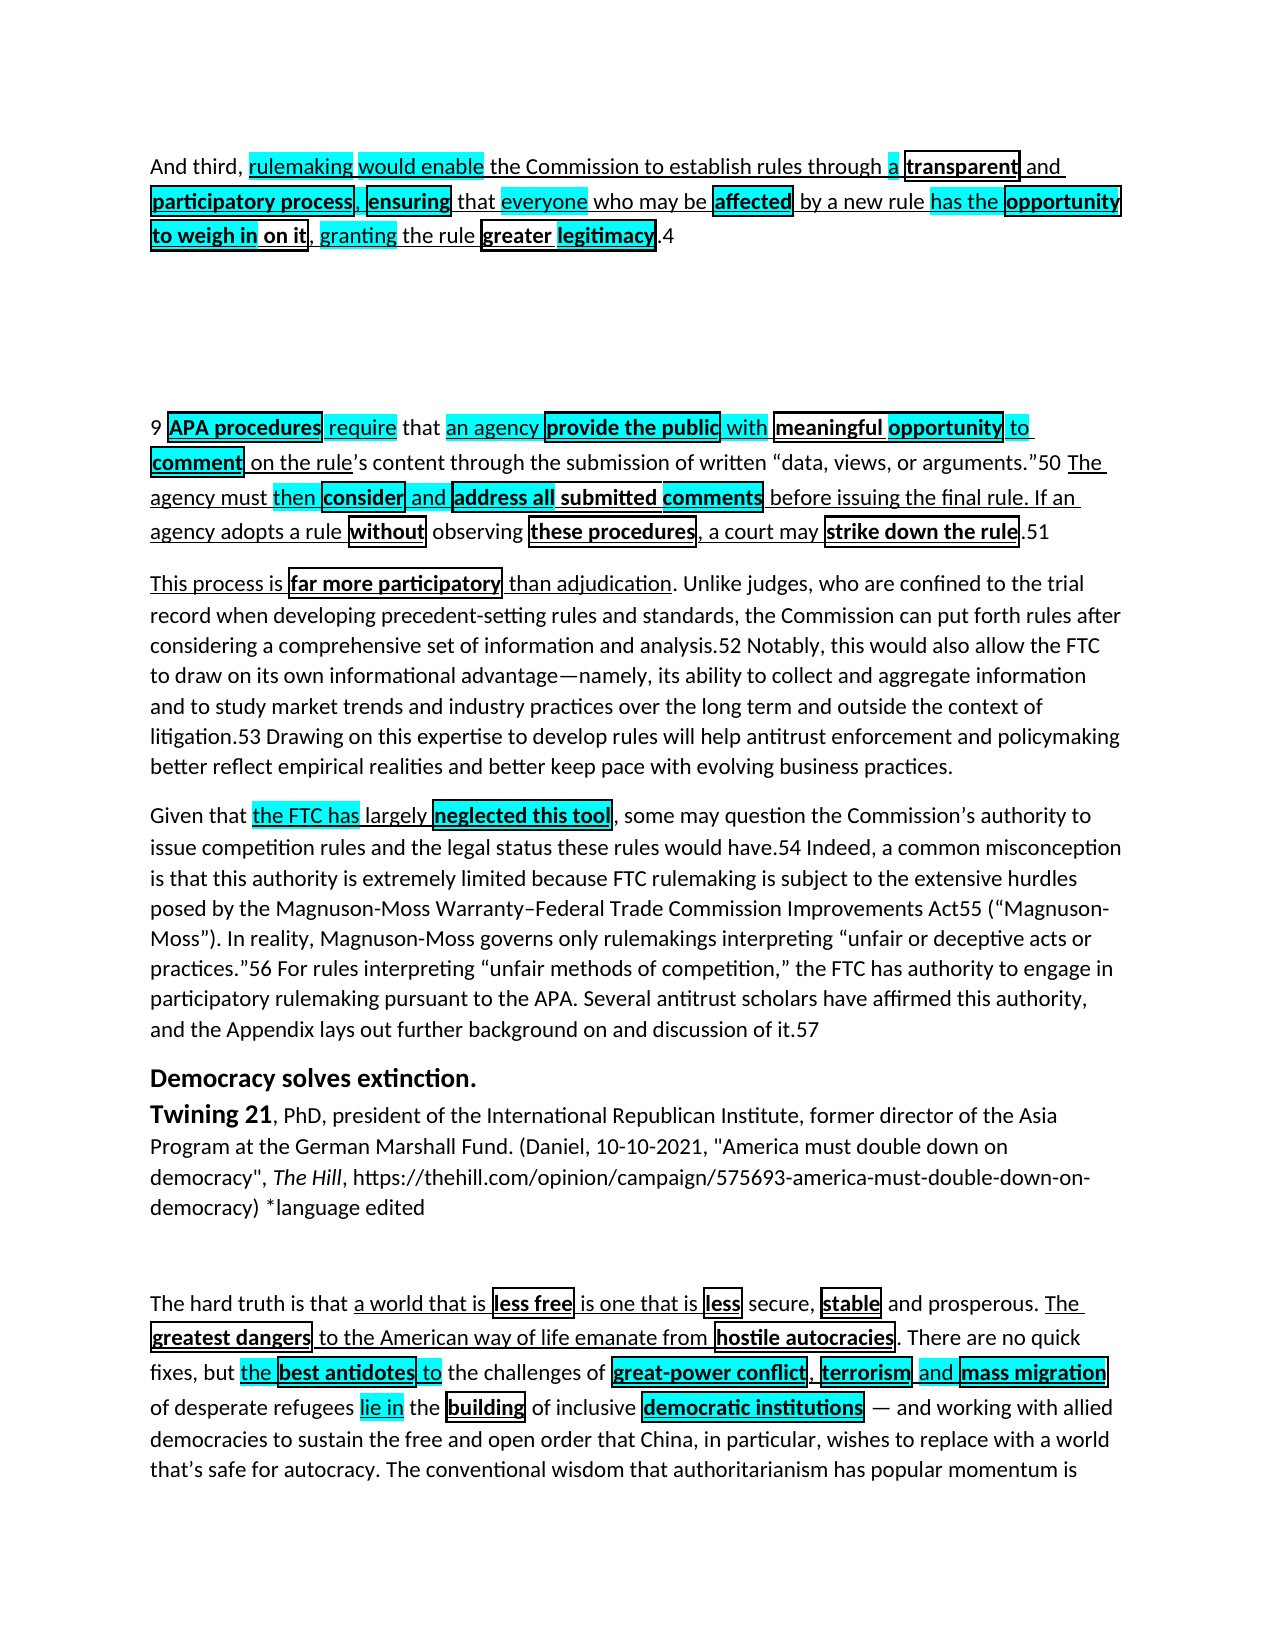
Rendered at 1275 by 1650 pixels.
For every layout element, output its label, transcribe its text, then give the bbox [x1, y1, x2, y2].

text Twining 21, PhD, president of the International Republican Institute, former director of the Asia Program at the German Marshall Fund. (Daniel, 10-10-2021, "America must double down on democracy", The Hill, https://thehill.com/opinion/campaign/575693-america-must-double-down-on-democracy) *language edited [150, 1097, 1125, 1221]
text This process is far more participatory than adjudication. Unlike judges, who are confined to the trial record when developing precedent-setting rules and standards, the Commission can put forth rules after considering a comprehensive set of information and analysis.52 Notably, this would also allow the FTC to draw on its own informational advantage—namely, its ability to collect and aggregate information and to study market trends and industry practices over the long term and outside the context of litigation.53 Drawing on this expertise to develop rules will help antitrust enforcement and policymaking better reflect empirical realities and better keep pace with evolving business practices. [150, 567, 1125, 780]
subtitle Democracy solves extinction. [150, 1062, 1125, 1094]
text Given that the FTC has largely neglected this tool, some may question the Commission’s authority to issue competition rules and the legal status these rules would have.54 Indeed, a common misconception is that this authority is extremely limited because FTC rulemaking is subject to the extensive hurdles posed by the Magnuson-Moss Warranty–Federal Trade Commission Improvements Act55 (“Magnuson-Moss”). In reality, Magnuson-Moss governs only rulemakings interpreting “unfair or deceptive acts or practices.”56 For rules interpreting “unfair methods of competition,” the FTC has authority to engage in participatory rulemaking pursuant to the APA. Several antitrust scholars have affirmed this authority, and the Appendix lays out further background on and discussion of it.57 [150, 799, 1125, 1043]
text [150, 1287, 1125, 1483]
text 9 APA procedures require that an agency provide the public with meaningful opportunity to comment on the rule’s content through the submission of written “data, views, or arguments.”50 The agency must then consider and address all submitted comments before issuing the final rule. If an agency adopts a rule without observing these procedures, a court may strike down the rule.51 [150, 411, 1125, 548]
text And third, rulemaking would enable the Commission to establish rules through a transparent and participatory process, ensuring that everyone who may be affected by a new rule has the opportunity to weigh in on it, granting the rule greater legitimacy.4 [150, 150, 1125, 252]
